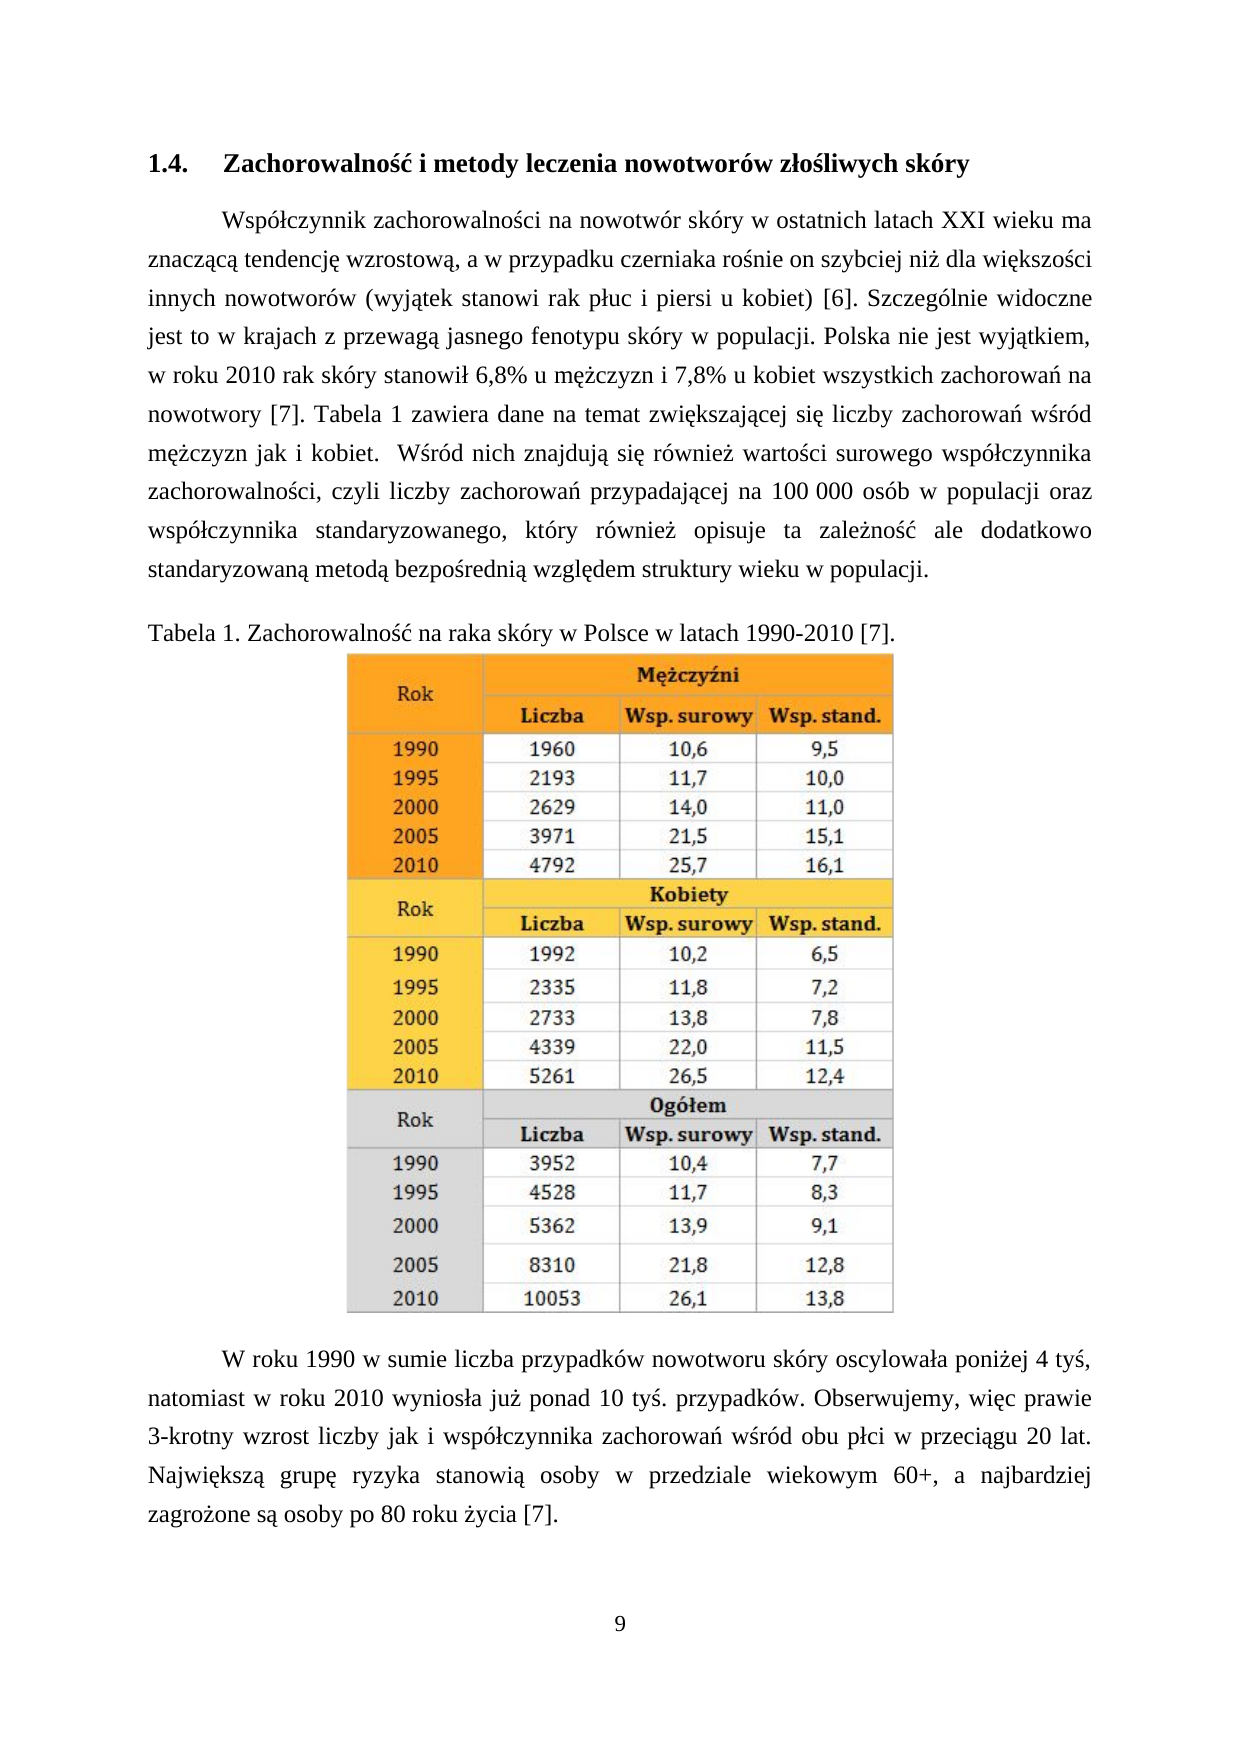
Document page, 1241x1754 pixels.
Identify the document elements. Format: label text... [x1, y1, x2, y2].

picture [346, 653, 894, 1313]
text Tabela 1. Zachorowalność na raka skóry w Polsce w latach 1990-2010 [7]. [148, 618, 1093, 646]
text Współczynnik zachorowalności na nowotwór skóry w ostatnich latach XXI wieku ma znaczącą tendencję wzrostową, a w przypadku czerniaka rośnie on szybciej niż dla większości innych nowotworów (wyjątek stanowi rak płuc i piersi u kobiet) [6]. Szczególnie widoczne jest to w krajach z przewagą jasnego fenotypu skóry w populacji. Polska nie jest wyjątkiem, w roku 2010 rak skóry stanowił 6,8% u mężczyzn i 7,8% u kobiet wszystkich zachorowań na nowotwory [7]. Tabela 1 zawiera dane na temat zwiększającej się liczby zachorowań wśród mężczyzn jak i kobiet. Wśród nich znajdują się również wartości surowego współczynnika zachorowalności, czyli liczby zachorowań przypadającej na 100 000 osób w populacji oraz współczynnika standaryzowanego, który również opisuje ta zależność ale dodatkowo standaryzowaną metodą bezpośrednią względem struktury wieku w populacji. [148, 205, 1093, 583]
text W roku 1990 w sumie liczba przypadków nowotworu skóry oscylowała poniżej 4 tyś, natomiast w roku 2010 wyniosła już ponad 10 tyś. przypadków. Obserwujemy, więc prawie 3-krotny wzrost liczby jak i współczynnika zachorowań wśród obu płci w przeciągu 20 lat. Największą grupę ryzyka stanowią osoby w przedziale wiekowym 60+, a najbardziej zagrożone są osoby po 80 roku życia [7]. [148, 1344, 1093, 1528]
subtitle Zachorowalność i metody leczenia nowotworów złośliwych skóry [148, 148, 1093, 179]
